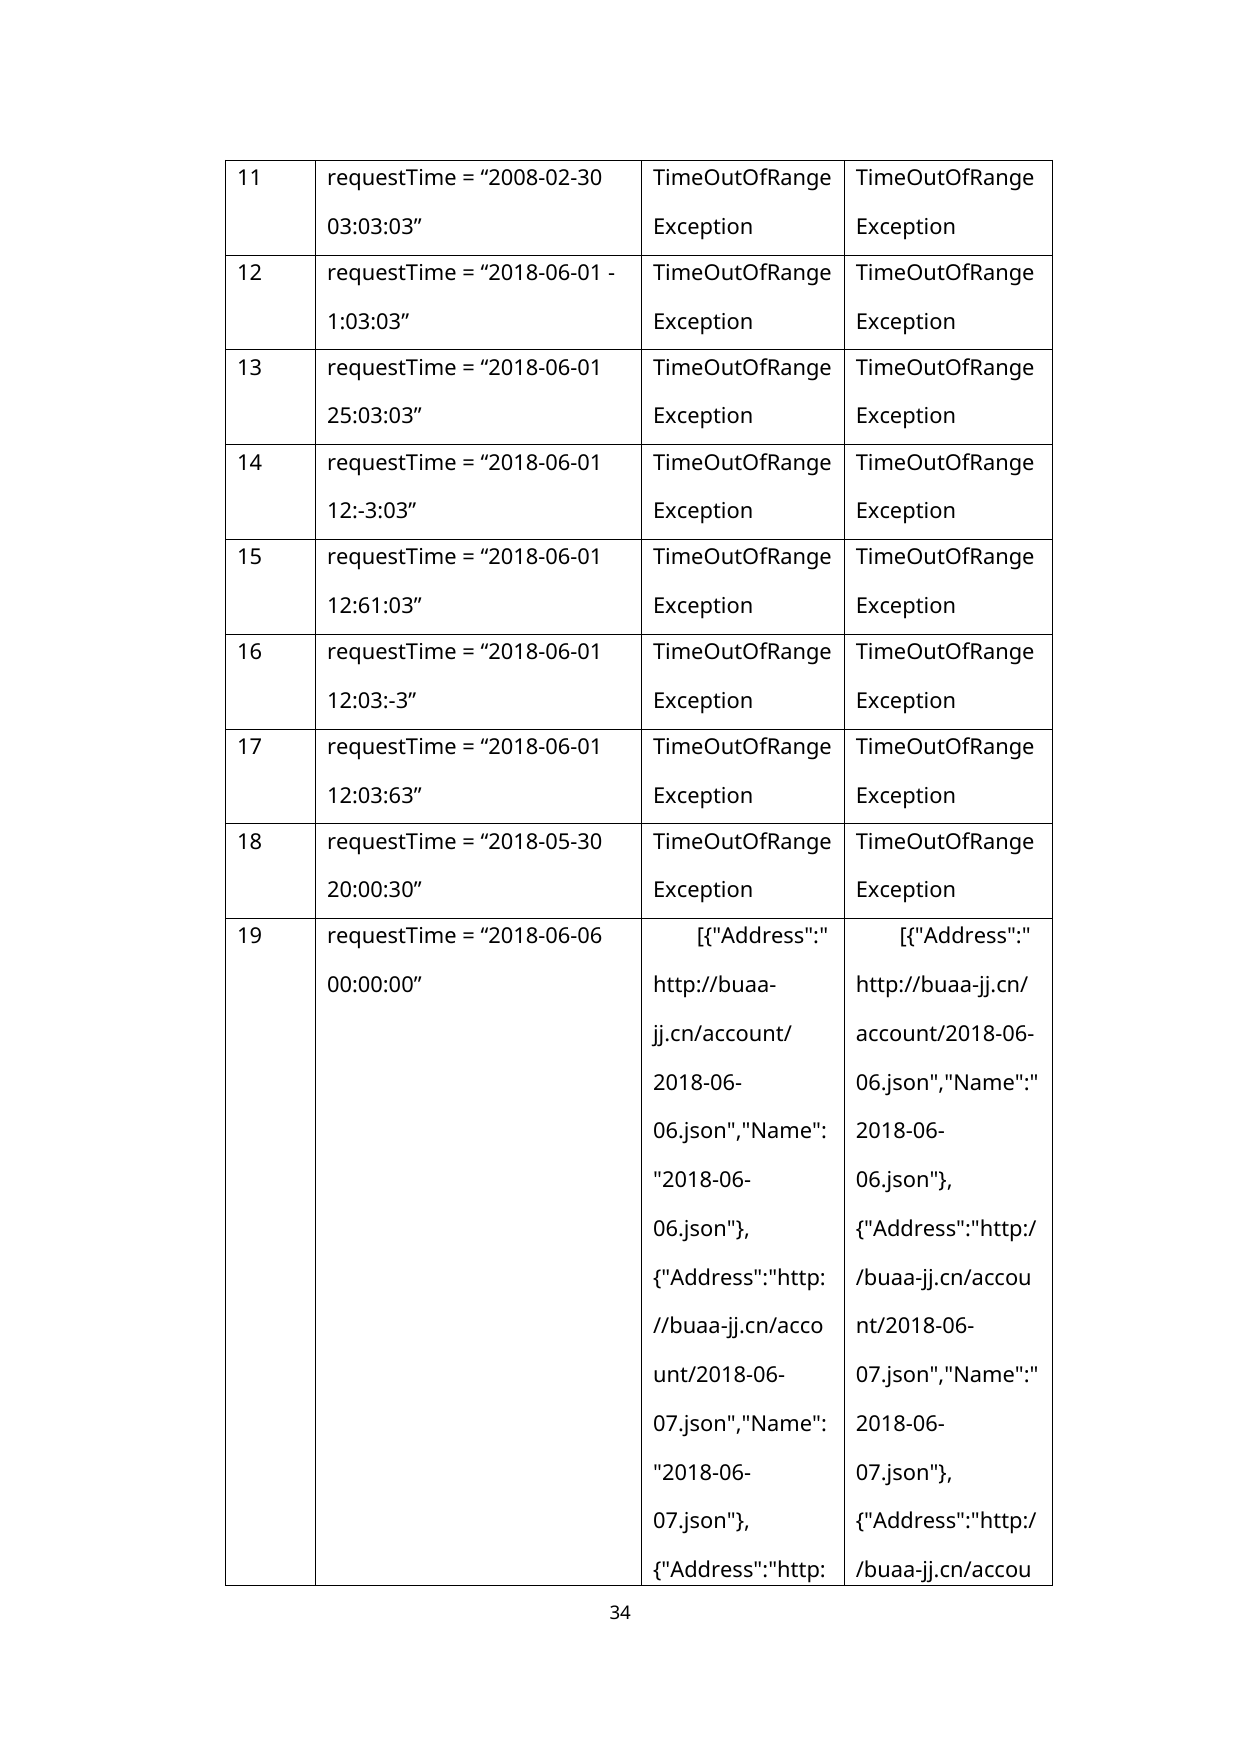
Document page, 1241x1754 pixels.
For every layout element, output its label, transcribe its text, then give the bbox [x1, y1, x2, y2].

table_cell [845, 919, 1052, 1585]
table_cell TimeOutOfRangeException [845, 635, 1052, 728]
table_cell 13 [226, 350, 315, 444]
table_cell 16 [226, 635, 315, 728]
table_cell TimeOutOfRangeException [845, 730, 1052, 823]
table_cell TimeOutOfRangeException [642, 256, 844, 349]
table_cell TimeOutOfRangeException [845, 540, 1052, 634]
table_cell TimeOutOfRangeException [642, 350, 844, 444]
table_cell TimeOutOfRangeException [642, 445, 844, 539]
table_cell requestTime = “2018-06-01 -1:03:03” [316, 256, 641, 349]
table_cell TimeOutOfRangeException [642, 730, 844, 823]
table_cell 11 [226, 161, 315, 254]
table_cell TimeOutOfRangeException [845, 350, 1052, 444]
table_cell TimeOutOfRangeException [845, 824, 1052, 918]
table_cell requestTime = “2018-05-30 20:00:30” [316, 824, 641, 918]
table_cell 14 [226, 445, 315, 539]
table_cell 19 [226, 919, 315, 1585]
table_cell TimeOutOfRangeException [642, 635, 844, 728]
table_cell TimeOutOfRangeException [642, 540, 844, 634]
table_cell requestTime = “2008-02-30 03:03:03” [316, 161, 641, 254]
table_cell 18 [226, 824, 315, 918]
table_cell requestTime = “2018-06-01 12:-3:03” [316, 445, 641, 539]
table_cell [642, 919, 844, 1585]
table_cell 15 [226, 540, 315, 634]
table_cell 17 [226, 730, 315, 823]
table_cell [845, 161, 1052, 254]
table_cell requestTime = “2018-06-01 12:03:63” [316, 730, 641, 823]
table_cell TimeOutOfRangeException [845, 256, 1052, 349]
table_cell TimeOutOfRangeException [642, 824, 844, 918]
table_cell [642, 161, 844, 254]
table_cell 12 [226, 256, 315, 349]
table_cell requestTime = “2018-06-01 25:03:03” [316, 350, 641, 444]
table_cell requestTime = “2018-06-01 12:03:-3” [316, 635, 641, 728]
table_cell requestTime = “2018-06-01 12:61:03” [316, 540, 641, 634]
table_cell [316, 919, 641, 1585]
table_cell TimeOutOfRangeException [845, 445, 1052, 539]
